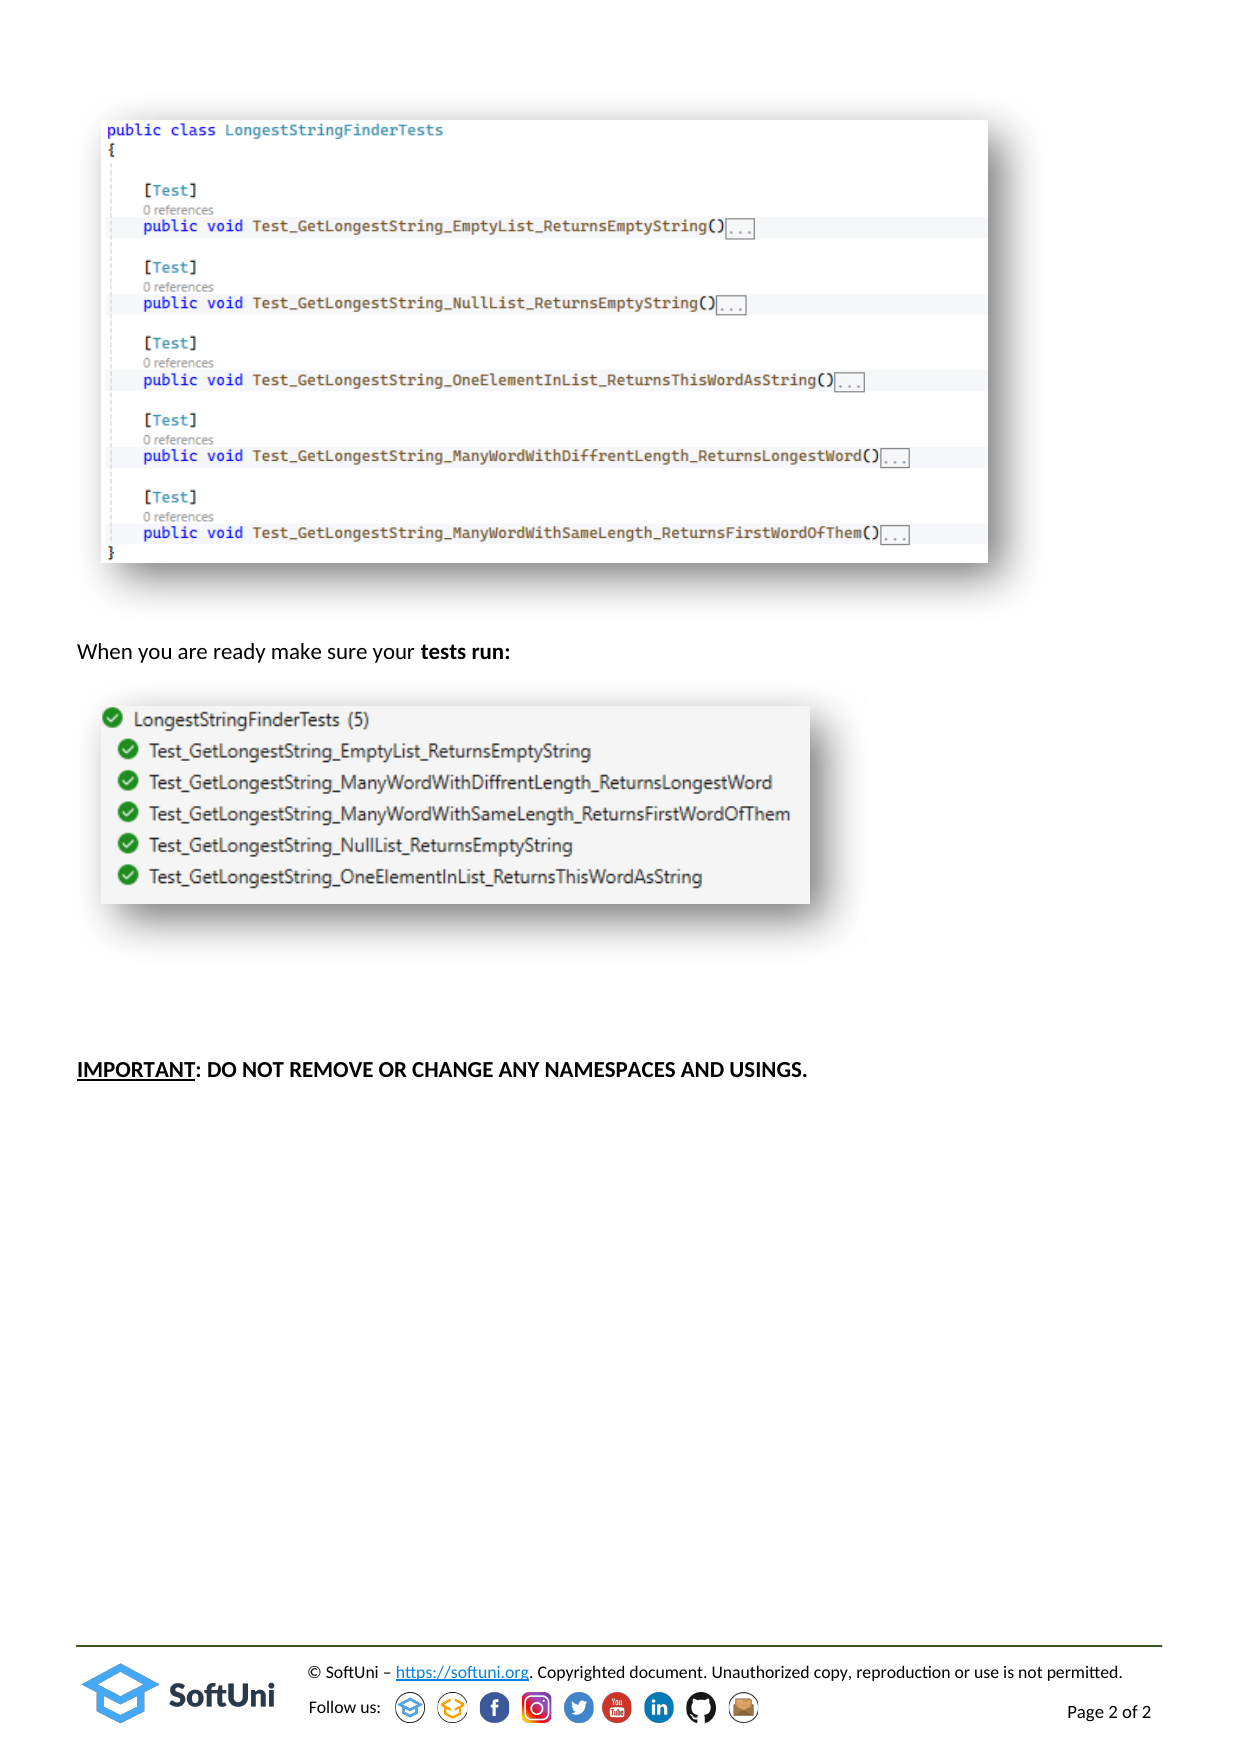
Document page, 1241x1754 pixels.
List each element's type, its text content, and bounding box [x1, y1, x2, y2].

picture [75, 1658, 281, 1729]
picture [665, 1692, 674, 1701]
picture [101, 120, 988, 563]
picture [665, 1714, 674, 1723]
picture [728, 1692, 759, 1723]
text When you are ready make sure your tests run: [77, 637, 1163, 665]
text IMPORTANT: DO NOT REMOVE OR CHANGE ANY NAMESPACES AND USINGS. [77, 1055, 1163, 1083]
picture [686, 1692, 716, 1723]
picture [437, 1692, 468, 1723]
picture [644, 1714, 653, 1723]
picture [602, 1692, 632, 1723]
picture [101, 706, 810, 904]
picture [522, 1692, 552, 1723]
picture [479, 1692, 510, 1723]
picture [564, 1692, 594, 1723]
picture [658, 1705, 667, 1714]
picture [395, 1692, 425, 1723]
picture [644, 1692, 653, 1701]
